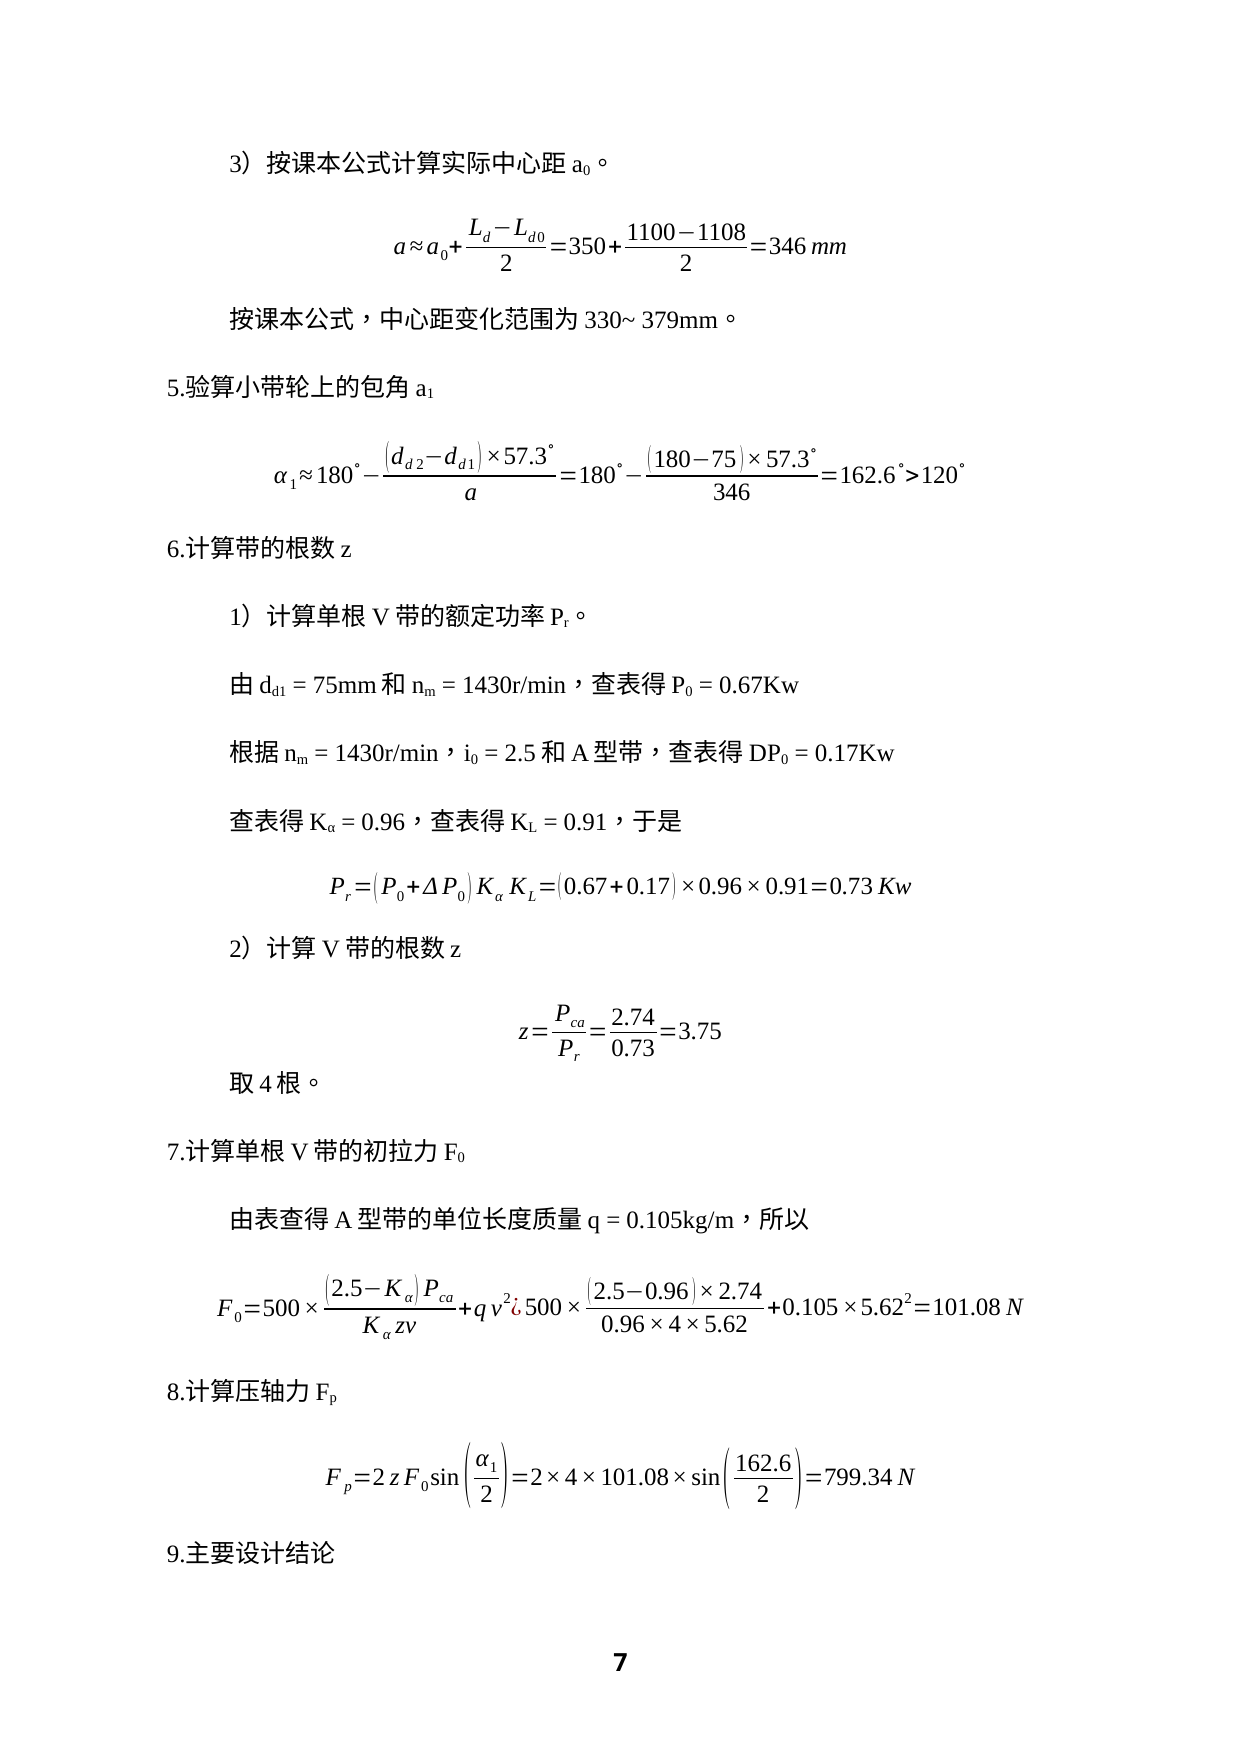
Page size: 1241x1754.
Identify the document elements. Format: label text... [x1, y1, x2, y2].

text 1）计算单根V带的额定功率Pr。 [167, 599, 1073, 633]
text 7.计算单根V带的初拉力F0 [167, 1134, 1073, 1168]
text 由表查得A型带的单位长度质量q = 0.105kg/m，所以 [167, 1202, 1073, 1236]
text 8.计算压轴力Fp [167, 1373, 1073, 1408]
text 5.验算小带轮上的包角a1 [167, 370, 1073, 404]
text 查表得Kα = 0.96，查表得KL = 0.91，于是 [167, 803, 1073, 837]
text 取4根。 [167, 1066, 1073, 1099]
text 根据nm = 1430r/min，i0 = 2.5和A型带，查表得DP0 = 0.17Kw [167, 735, 1073, 769]
text 由dd1 = 75mm和nm = 1430r/min，查表得P0 = 0.67Kw [167, 667, 1073, 701]
text 3）按课本公式计算实际中心距a0。 [167, 146, 1073, 180]
text 按课本公式，中心距变化范围为330~ 379mm。 [167, 302, 1073, 336]
text 2）计算V带的根数z [167, 931, 1073, 965]
text 6.计算带的根数z [167, 531, 1073, 565]
text 9.主要设计结论 [167, 1536, 1073, 1570]
